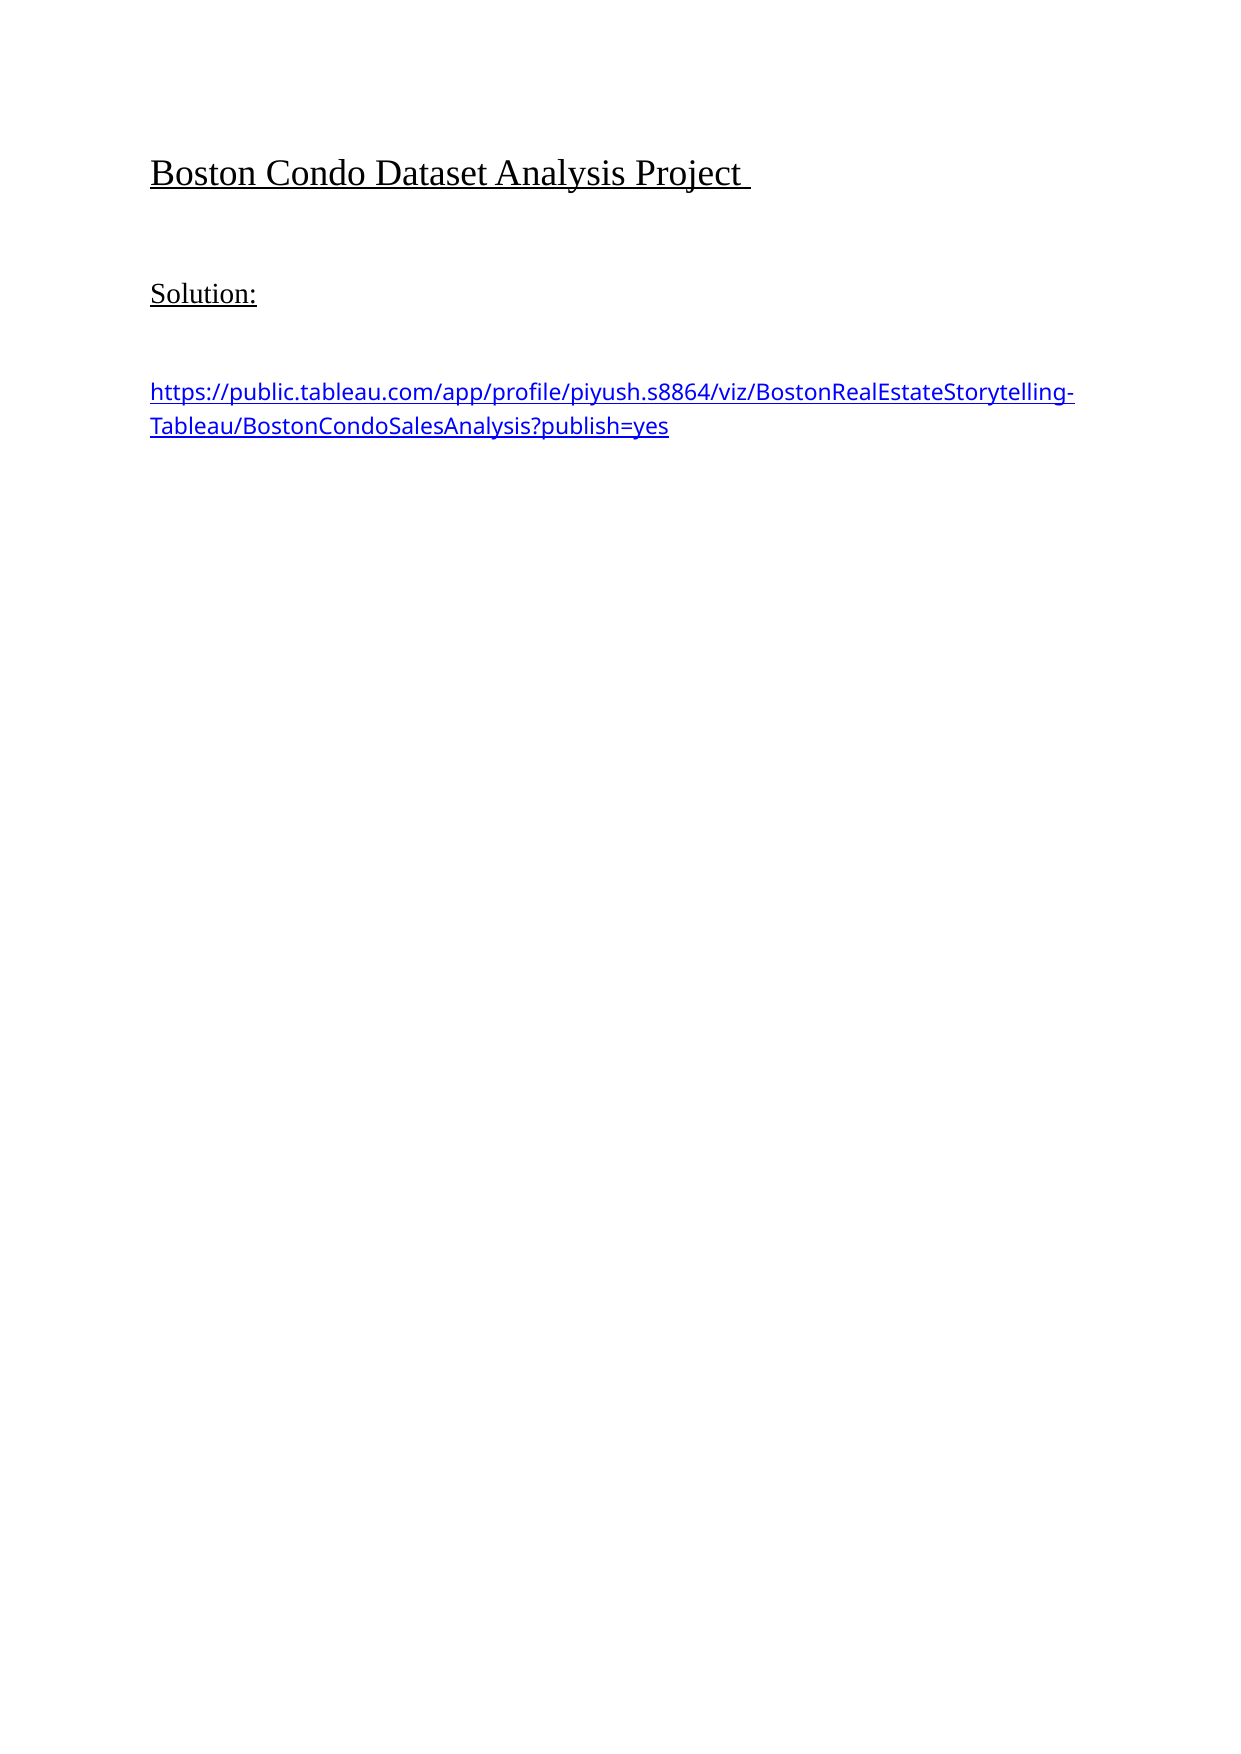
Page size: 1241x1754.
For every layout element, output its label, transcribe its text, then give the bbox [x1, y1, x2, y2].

text Boston Condo Dataset Analysis Project [150, 150, 1090, 193]
text Solution: [150, 276, 1090, 310]
text https://public.tableau.com/app/profile/piyush.s8864/viz/BostonRealEstateStorytelling-Tableau/BostonCondoSalesAnalysis?publish=yes [150, 376, 1090, 441]
